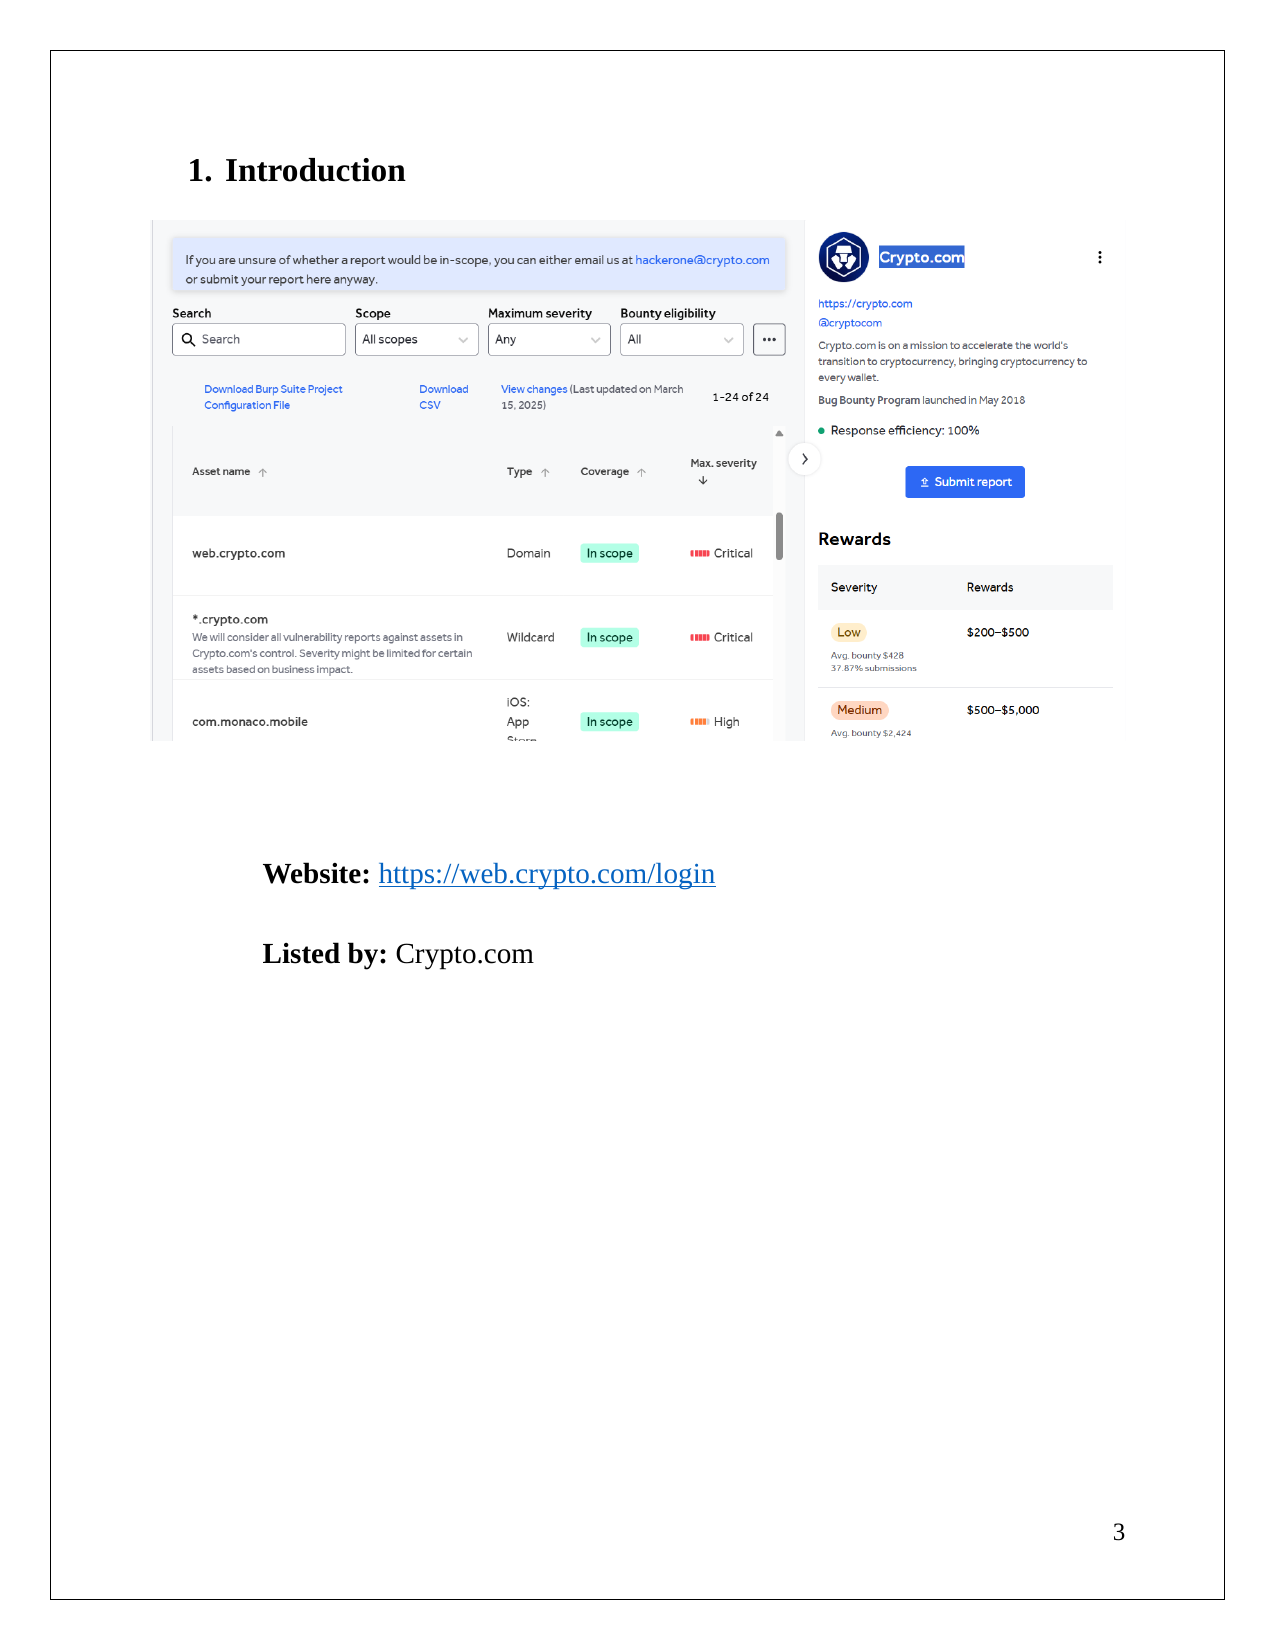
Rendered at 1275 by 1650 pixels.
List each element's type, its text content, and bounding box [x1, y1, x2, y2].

text Listed by: Crypto.com [187, 936, 1125, 970]
picture [150, 220, 1125, 741]
text Website: https://web.crypto.com/login [187, 857, 1125, 890]
subtitle Introduction [187, 150, 1125, 188]
